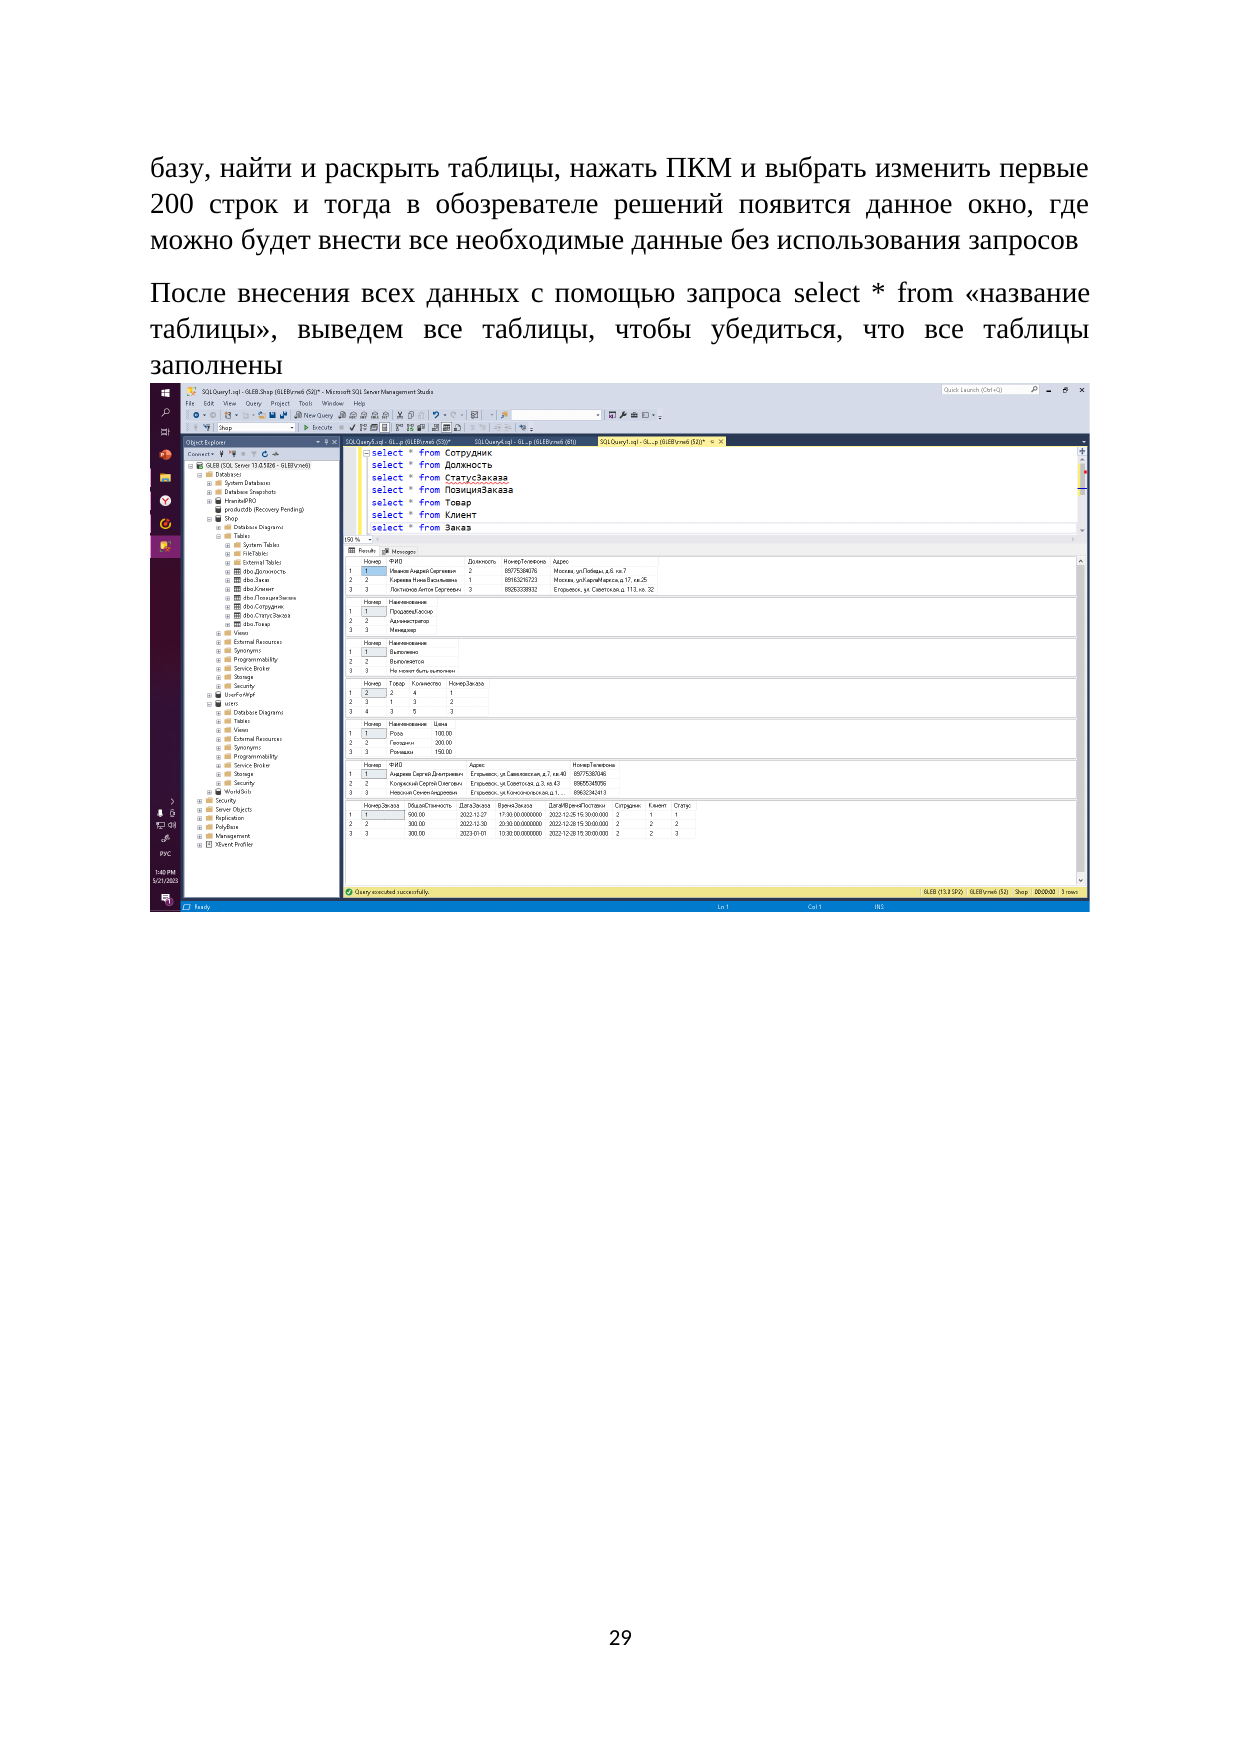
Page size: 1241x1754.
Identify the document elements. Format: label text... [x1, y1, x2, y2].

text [150, 150, 1090, 256]
text После внесения всех данных с помощью запроса select * from «название таблицы», выведем все таблицы, чтобы убедиться, что все таблицы заполнены [150, 275, 1090, 383]
picture [150, 383, 1090, 912]
